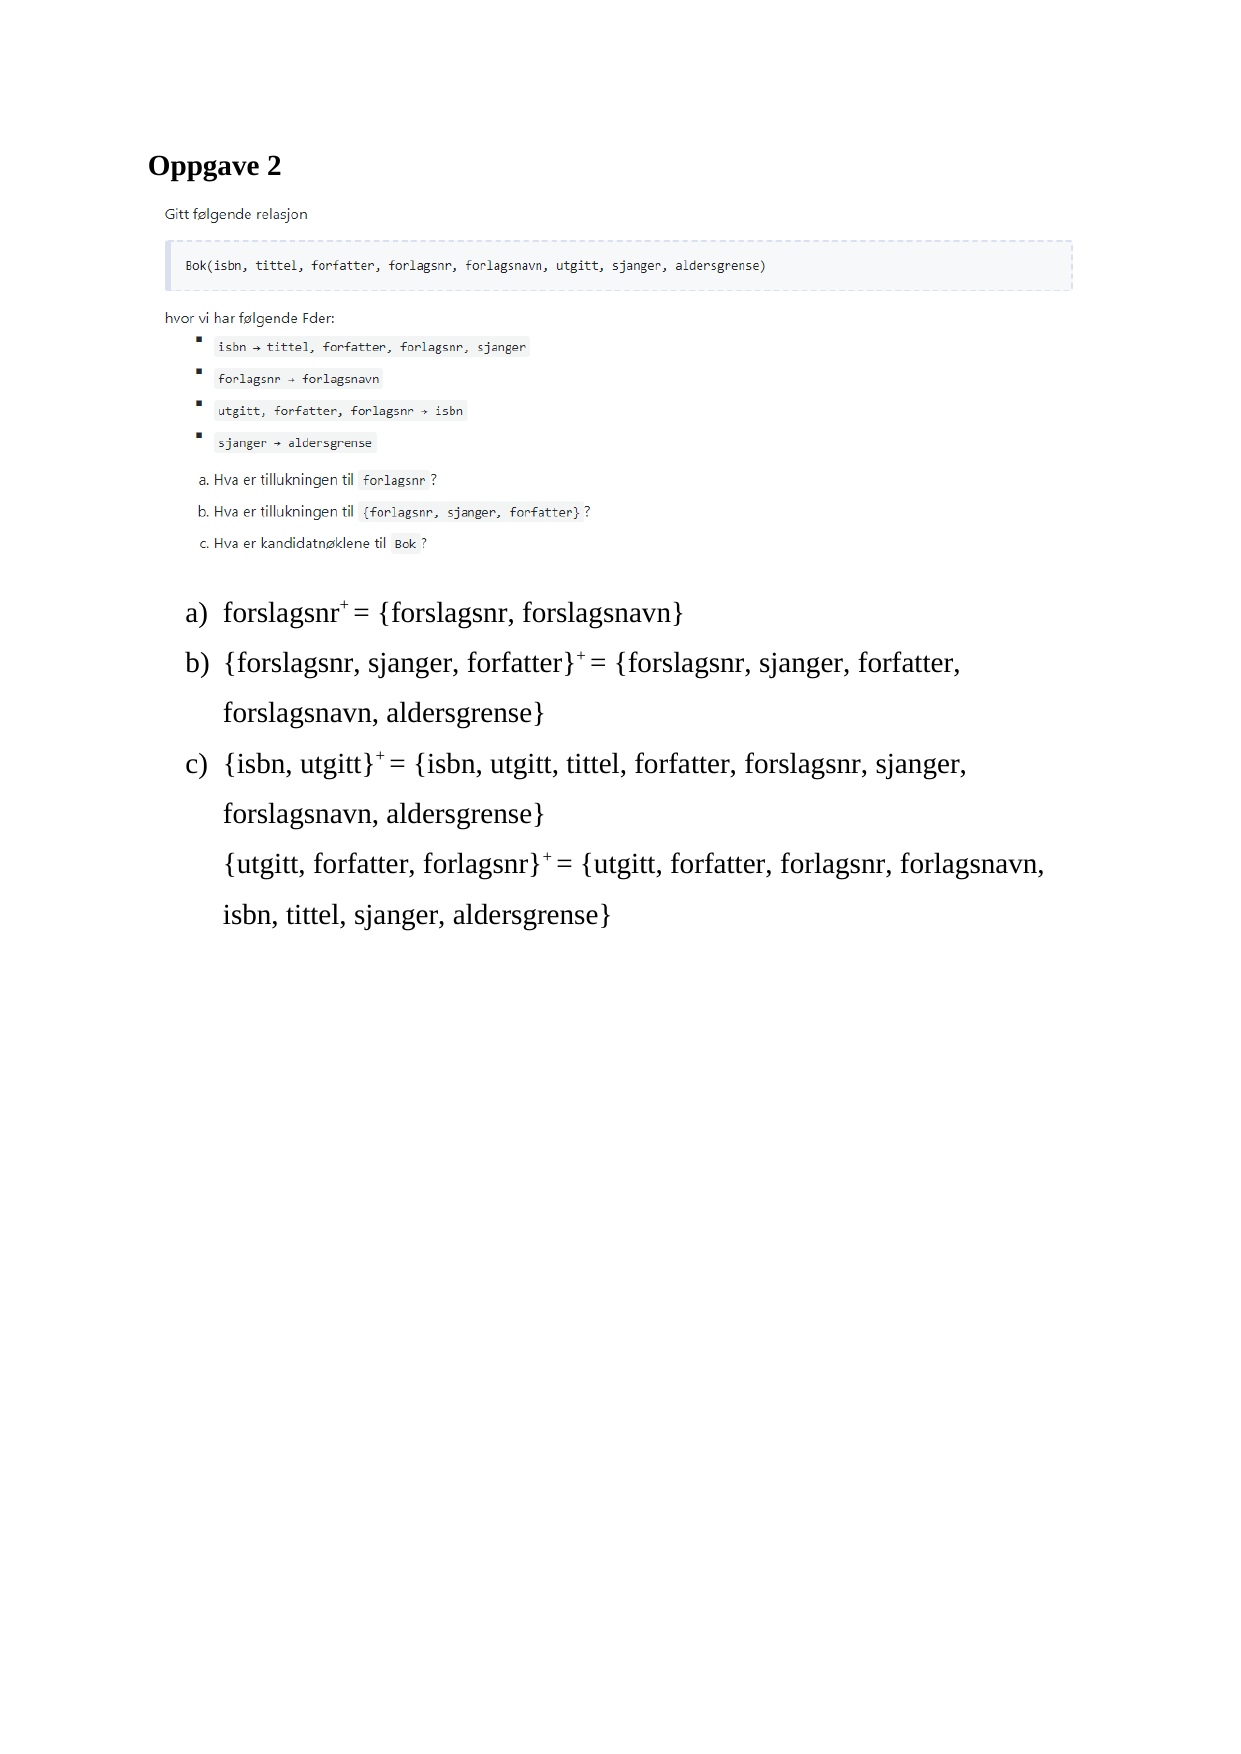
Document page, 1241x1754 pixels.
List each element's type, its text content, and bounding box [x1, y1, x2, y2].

list {forslagsnr, sjanger, forfatter}+ = {forslagsnr, sjanger, forfatter, forslagsnavn, aldersgrense} [185, 645, 1093, 729]
picture [147, 200, 1093, 577]
list forslagsnr+ = {forslagsnr, forslagsnavn} [185, 595, 1093, 628]
list {isbn, utgitt}+ = {isbn, utgitt, tittel, forfatter, forslagsnr, sjanger, forslagsnavn, aldersgrense} [185, 746, 1093, 830]
text Oppgave 2 [148, 148, 1093, 181]
list {utgitt, forfatter, forlagsnr}+ = {utgitt, forfatter, forlagsnr, forlagsnavn, isbn, tittel, sjanger, aldersgrense} [223, 847, 1093, 930]
